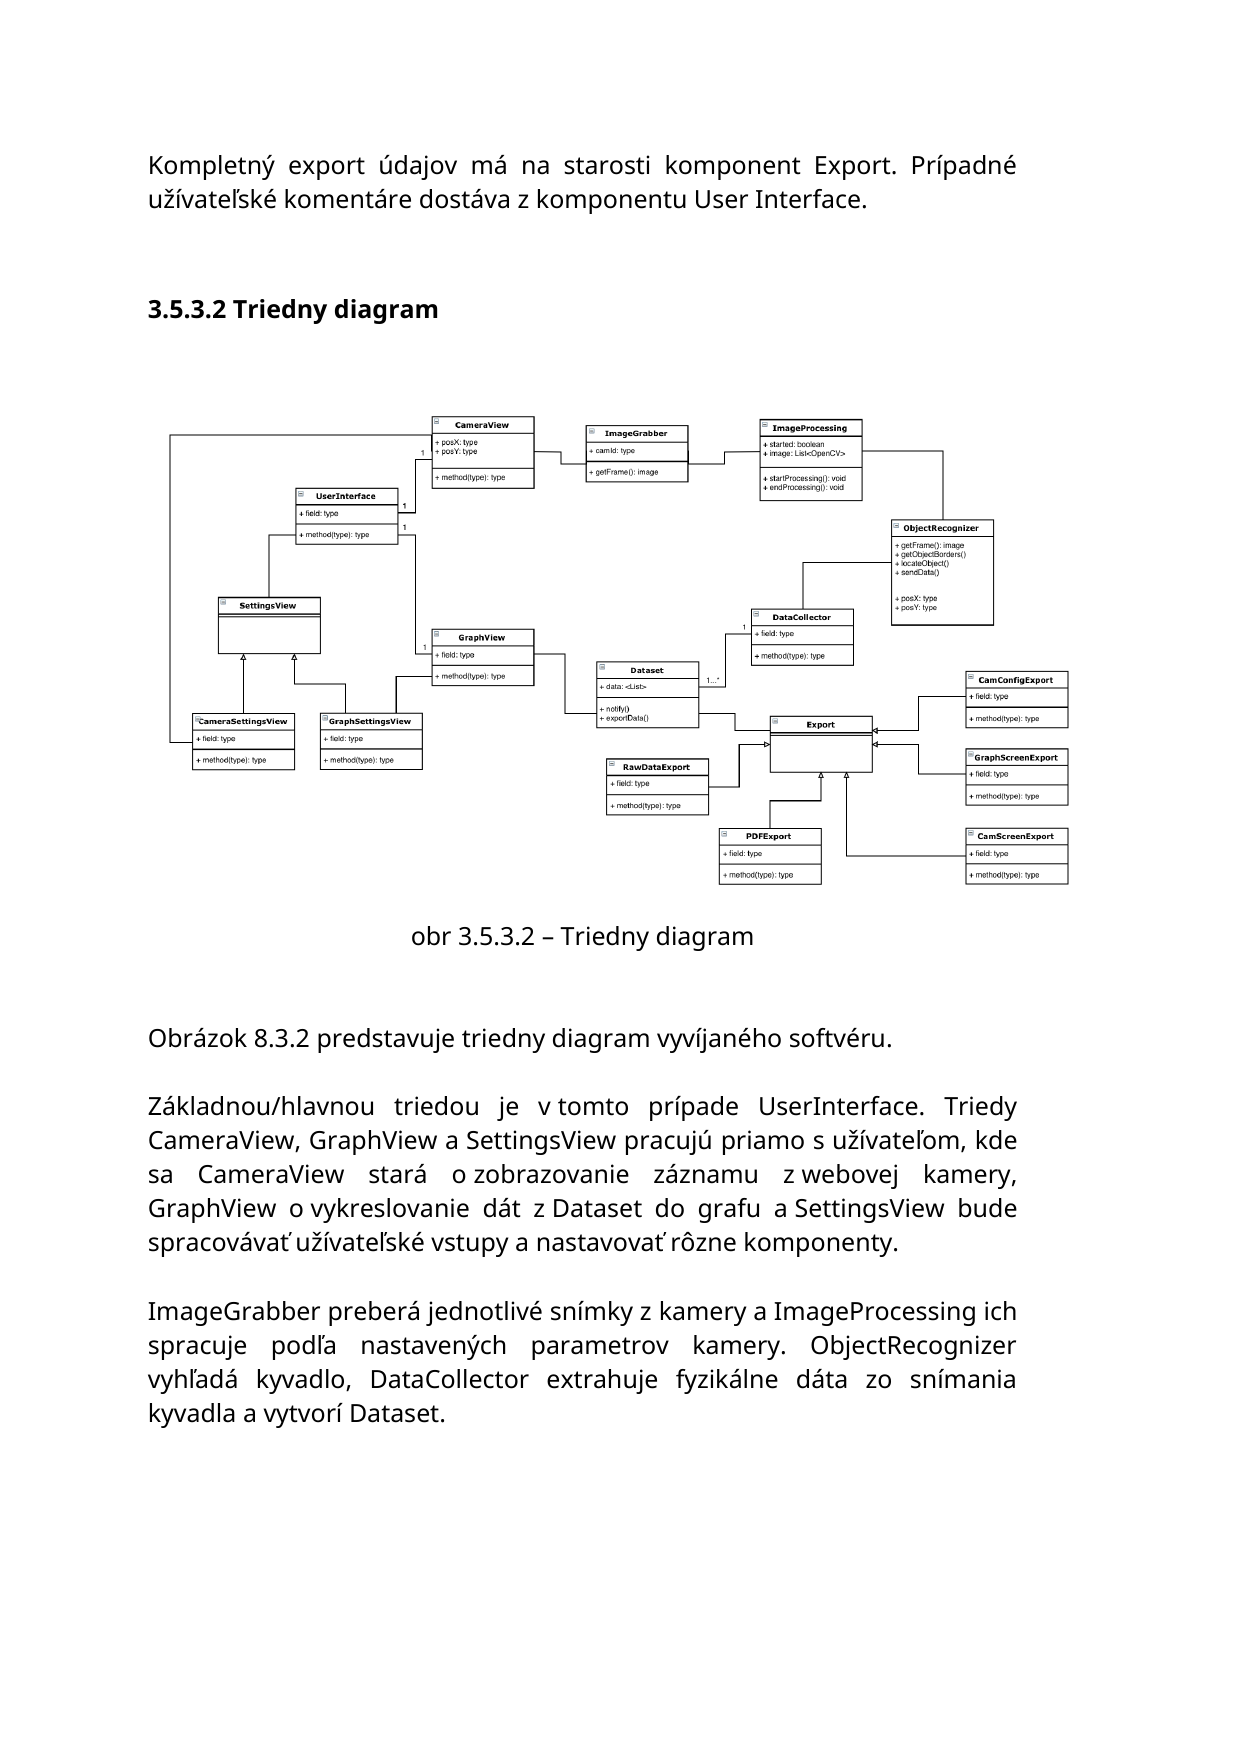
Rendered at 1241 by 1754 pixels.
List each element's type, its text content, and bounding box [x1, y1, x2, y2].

text ImageGrabber preberá jednotlivé snímky z kamery a ImageProcessing ich spracuje podľa nastavených parametrov kamery. ObjectRecognizer vyhľadá kyvadlo, DataCollector extrahuje fyzikálne dáta zo snímania kyvadla a vytvorí Dataset. [148, 1293, 1018, 1429]
picture [147, 394, 1092, 919]
text obr 3.5.3.2 – Triedny diagram [148, 919, 1018, 953]
subtitle 3.5.3.2 Triedny diagram [148, 292, 1018, 326]
text Obrázok 8.3.2 predstavuje triedny diagram vyvíjaného softvéru. [148, 1021, 1018, 1055]
text Základnou/hlavnou triedou je v tomto prípade UserInterface. Triedy CameraView, GraphView a SettingsView pracujú priamo s užívateľom, kde sa CameraView stará o zobrazovanie záznamu z webovej kamery, GraphView o vykreslovanie dát z Dataset do grafu a SettingsView bude spracovávať užívateľské vstupy a nastavovať rôzne komponenty. [148, 1089, 1018, 1259]
text Kompletný export údajov má na starosti komponent Export. Prípadné užívateľské komentáre dostáva z komponentu User Interface. [148, 148, 1018, 216]
